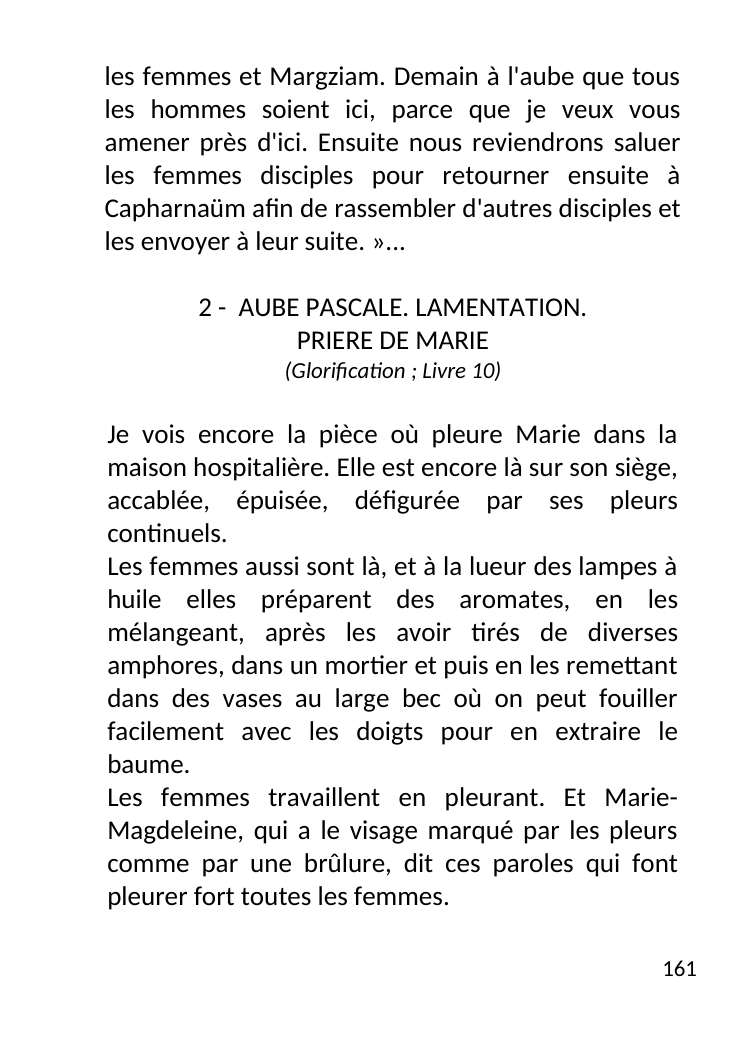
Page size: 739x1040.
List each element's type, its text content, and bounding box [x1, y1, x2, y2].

text PRIERE DE MARIE [89, 323, 697, 356]
text (Glorification ; Livre 10) [104, 356, 681, 384]
text Les femmes aussi sont là, et à la lueur des lampes à huile elles préparent des aromates, en les mélangeant, après les avoir tirés de diverses amphores, dans un mortier et puis en les remettant dans des vases au large bec où on peut fouiller facilement avec les doigts pour en extraire le baume. [107, 549, 678, 781]
text 2 - AUBE PASCALE. LAMENTATION. [89, 290, 697, 323]
text Les femmes travaillent en pleurant. Et Marie-Magdeleine, qui a le visage marqué par les pleurs comme par une brûlure, dit ces paroles qui font pleurer fort toutes les femmes. [107, 781, 678, 913]
text Je vois encore la pièce où pleure Marie dans la maison hospitalière. Elle est encore là sur son siège, accablée, épuisée, défigurée par ses pleurs continuels. [107, 417, 678, 549]
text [104, 59, 681, 257]
